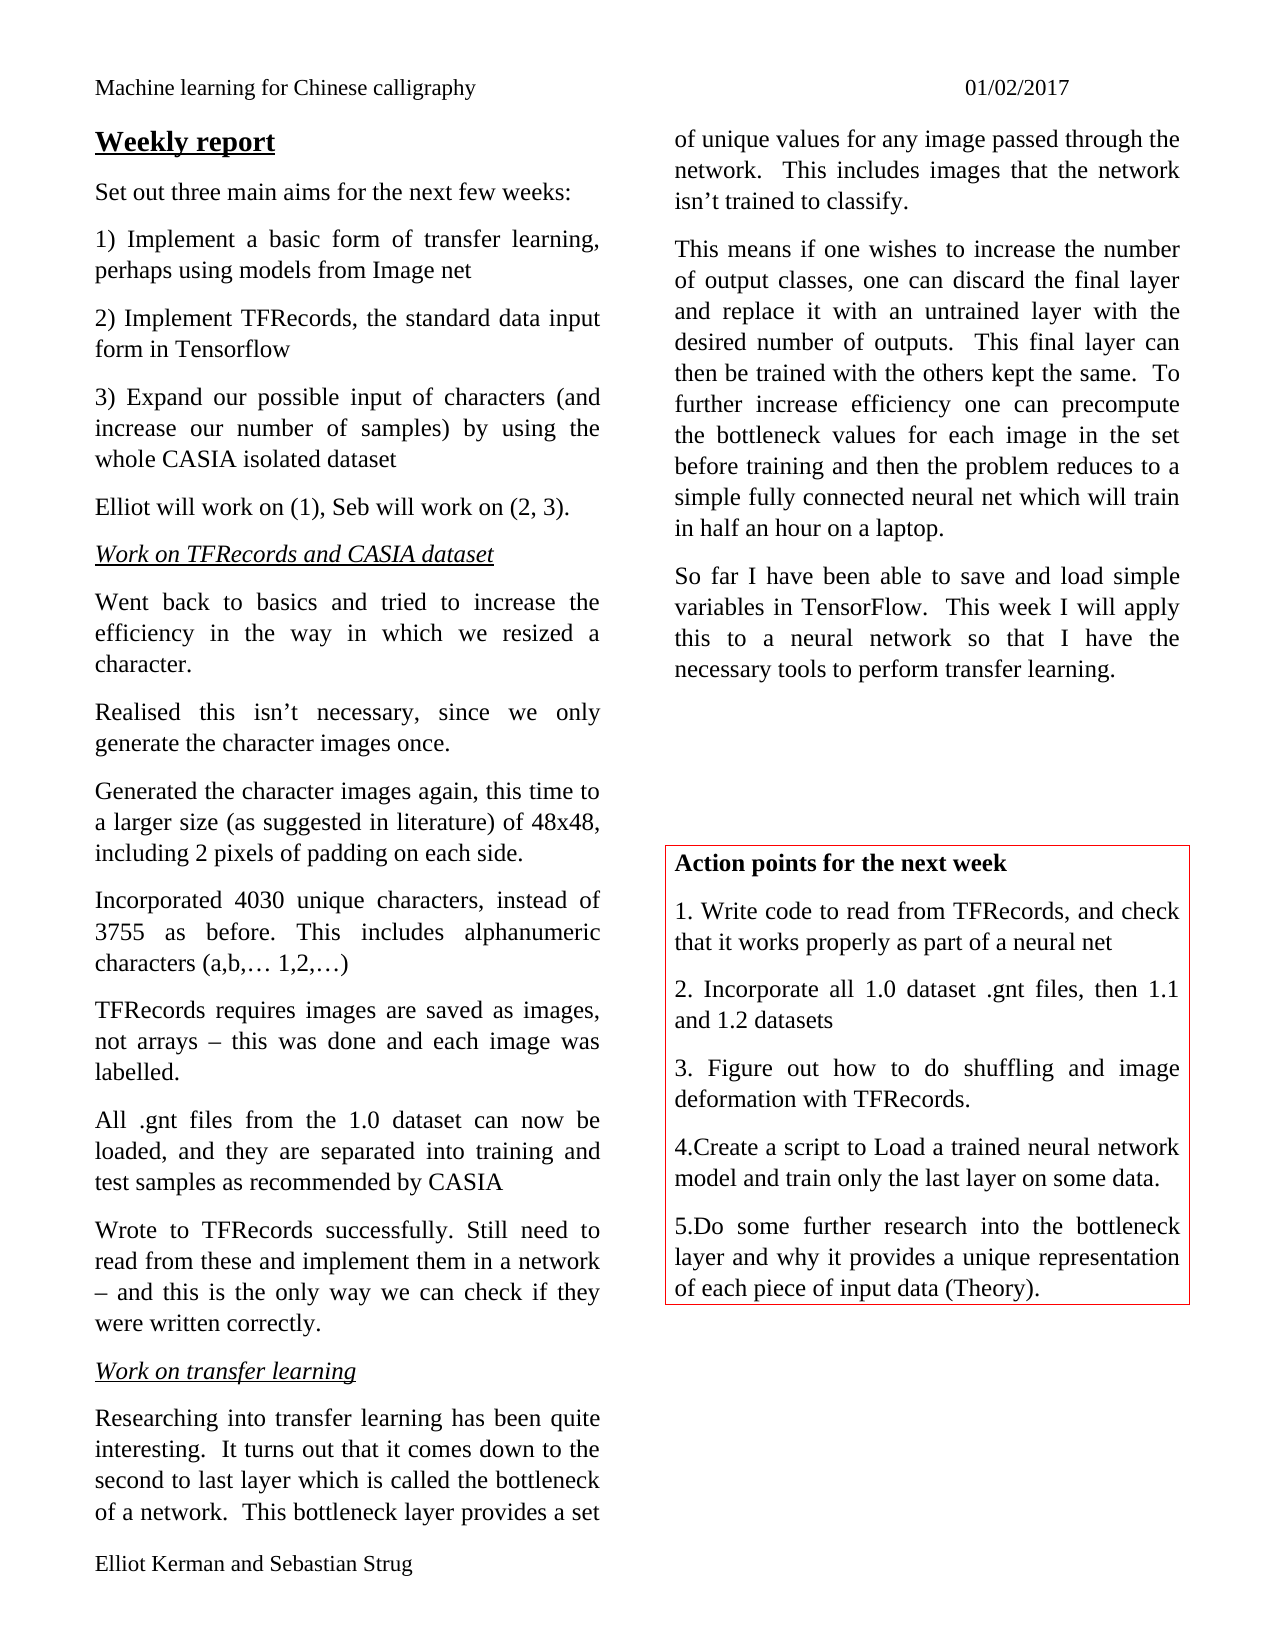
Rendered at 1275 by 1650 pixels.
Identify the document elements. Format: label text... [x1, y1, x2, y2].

text Researching into transfer learning has been quite interesting. It turns out that it comes down to the second to last layer which is called the bottleneck of a network. This bottleneck layer provides a set of unique values for any image passed through the network. This includes images that the network isn’t trained to classify. [94, 1403, 601, 1525]
text 1. Write code to read from TFRecords, and check that it works properly as part of a neural net [666, 893, 1189, 956]
text 2) Implement TFRecords, the standard data input form in Tensorflow [94, 303, 601, 363]
text 2. Incorporate all 1.0 dataset .gnt files, then 1.1 and 1.2 datasets [666, 971, 1189, 1034]
text Went back to basics and tried to increase the efficiency in the way in which we resized a character. [94, 587, 601, 678]
text Researching into transfer learning has been quite interesting. It turns out that it comes down to the second to last layer which is called the bottleneck of a network. This bottleneck layer provides a set of unique values for any image passed through the network. This includes images that the network isn’t trained to classify. [674, 124, 1181, 215]
text Work on transfer learning [94, 1356, 601, 1384]
text All .gnt files from the 1.0 dataset can now be loaded, and they are separated into training and test samples as recommended by CASIA [94, 1105, 601, 1196]
text 3. Figure out how to do shuffling and image deformation with TFRecords. [666, 1050, 1189, 1113]
text So far I have been able to save and load simple variables in TensorFlow. This week I will apply this to a neural network so that I have the necessary tools to perform transfer learning. [674, 561, 1181, 683]
text 1) Implement a basic form of transfer learning, perhaps using models from Image net [94, 224, 601, 284]
text Elliot will work on (1), Seb will work on (2, 3). [94, 492, 601, 521]
text Generated the character images again, this time to a larger size (as suggested in literature) of 48x48, including 2 pixels of padding on each side. [94, 776, 601, 867]
text This means if one wishes to increase the number of output classes, one can discard the final layer and replace it with an untrained layer with the desired number of outputs. This final layer can then be trained with the others kept the same. To further increase efficiency one can precompute the bottleneck values for each image in the set before training and then the problem reduces to a simple fully connected neural net which will train in half an hour on a laptop. [674, 234, 1181, 542]
text Set out three main aims for the next few weeks: [94, 177, 601, 206]
text Wrote to TFRecords successfully. Still need to read from these and implement them in a network – and this is the only way we can check if they were written correctly. [94, 1215, 601, 1337]
text Work on TFRecords and CASIA dataset [94, 539, 601, 568]
text 5.Do some further research into the bottleneck layer and why it provides a unique representation of each piece of input data (Theory). [666, 1208, 1189, 1304]
text 4.Create a script to Load a trained neural network model and train only the last layer on some data. [666, 1129, 1189, 1192]
text Incorporated 4030 unique characters, instead of 3755 as before. This includes alphanumeric characters (a,b,… 1,2,…) [94, 886, 601, 976]
text 3) Expand our possible input of characters (and increase our number of samples) by using the whole CASIA isolated dataset [94, 382, 601, 473]
text Weekly report [94, 124, 601, 158]
text Realised this isn’t necessary, since we only generate the character images once. [94, 697, 601, 757]
text Action points for the next week [666, 846, 1189, 877]
text TFRecords requires images are saved as images, not arrays – this was done and each image was labelled. [94, 995, 601, 1086]
